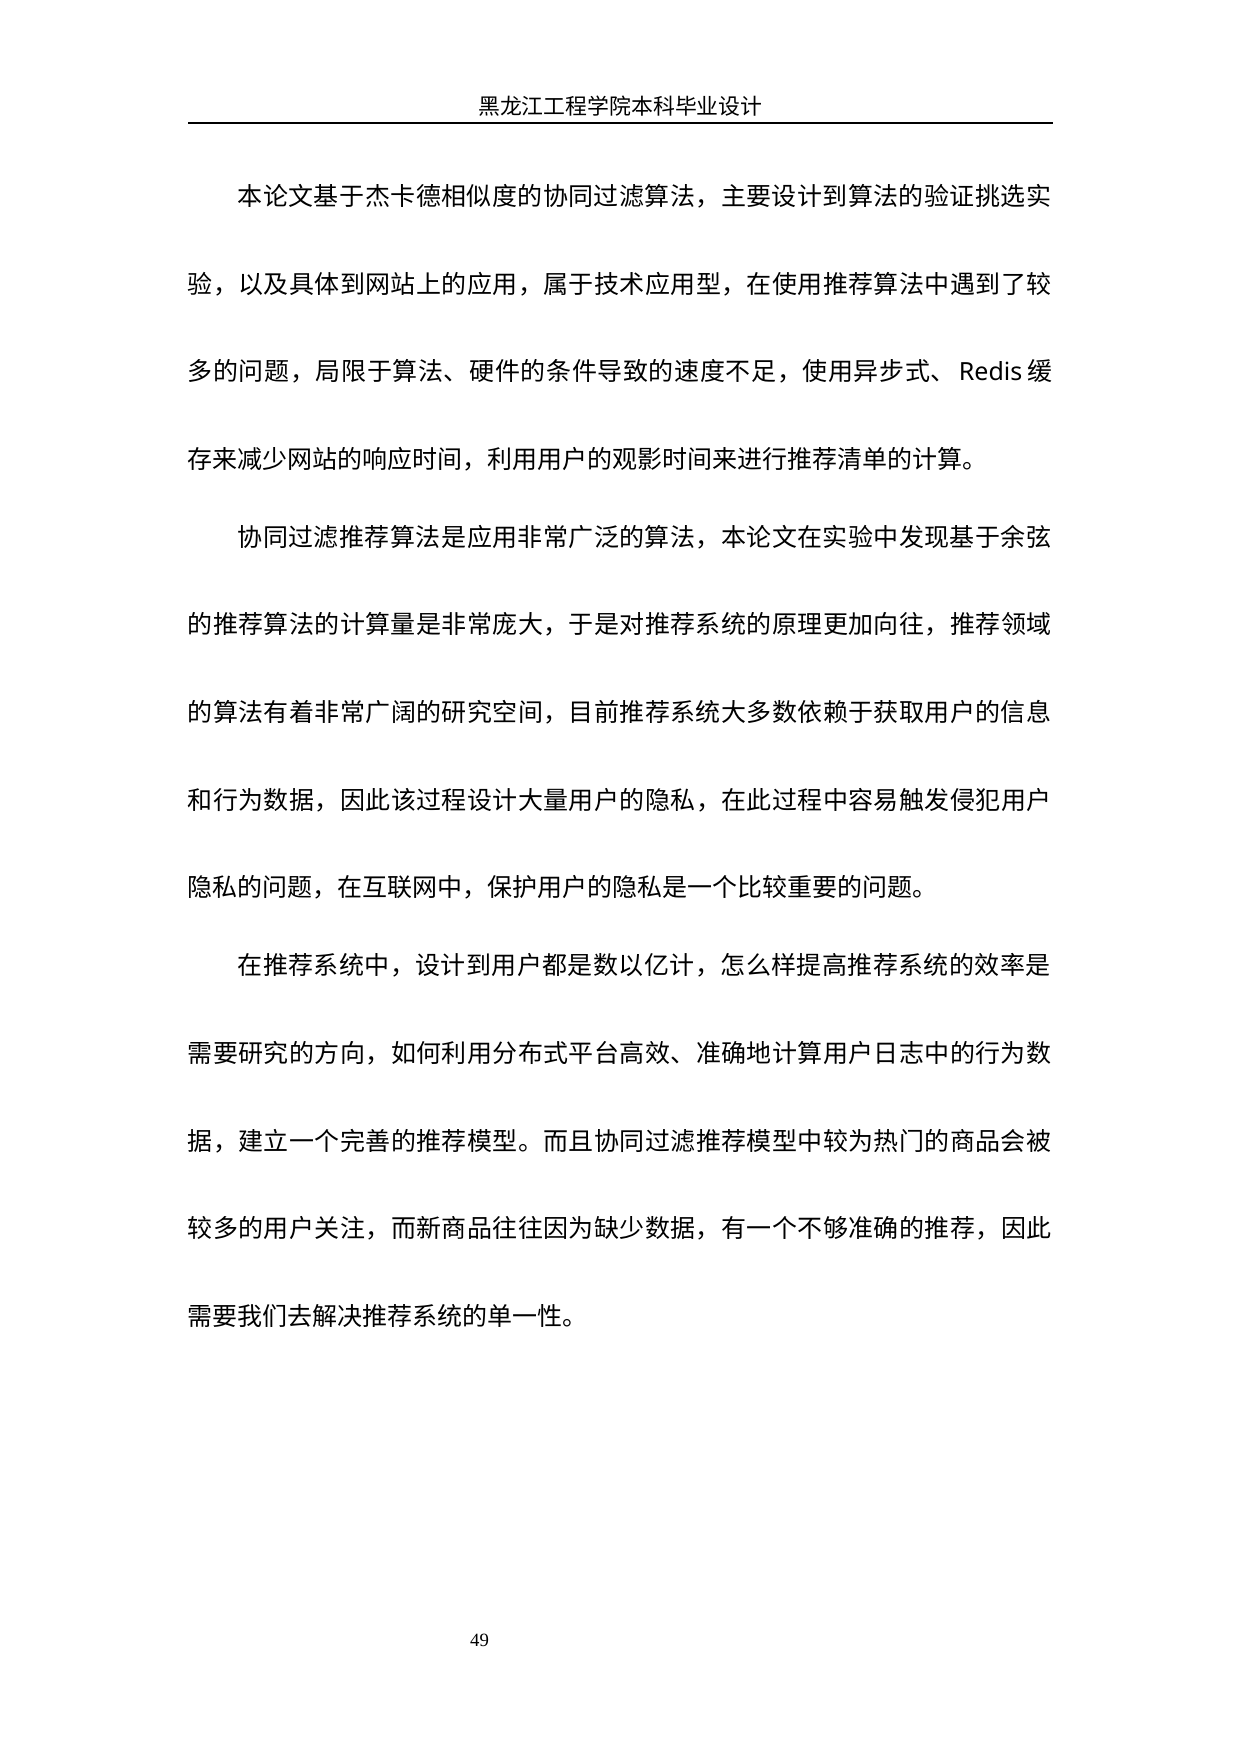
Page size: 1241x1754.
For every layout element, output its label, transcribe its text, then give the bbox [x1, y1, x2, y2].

text 本论文基于杰卡德相似度的协同过滤算法，主要设计到算法的验证挑选实验，以及具体到网站上的应用，属于技术应用型，在使用推荐算法中遇到了较多的问题，局限于算法、硬件的条件导致的速度不足，使用异步式、Redis缓存来减少网站的响应时间，利用用户的观影时间来进行推荐清单的计算。 [187, 162, 1053, 490]
text 在推荐系统中，设计到用户都是数以亿计，怎么样提高推荐系统的效率是需要研究的方向，如何利用分布式平台高效、准确地计算用户日志中的行为数据，建立一个完善的推荐模型。而且协同过滤推荐模型中较为热门的商品会被较多的用户关注，而新商品往往因为缺少数据，有一个不够准确的推荐，因此需要我们去解决推荐系统的单一性。 [187, 931, 1053, 1347]
text 协同过滤推荐算法是应用非常广泛的算法，本论文在实验中发现基于余弦的推荐算法的计算量是非常庞大，于是对推荐系统的原理更加向往，推荐领域的算法有着非常广阔的研究空间，目前推荐系统大多数依赖于获取用户的信息和行为数据，因此该过程设计大量用户的隐私，在此过程中容易触发侵犯用户隐私的问题，在互联网中，保护用户的隐私是一个比较重要的问题。 [187, 503, 1053, 918]
